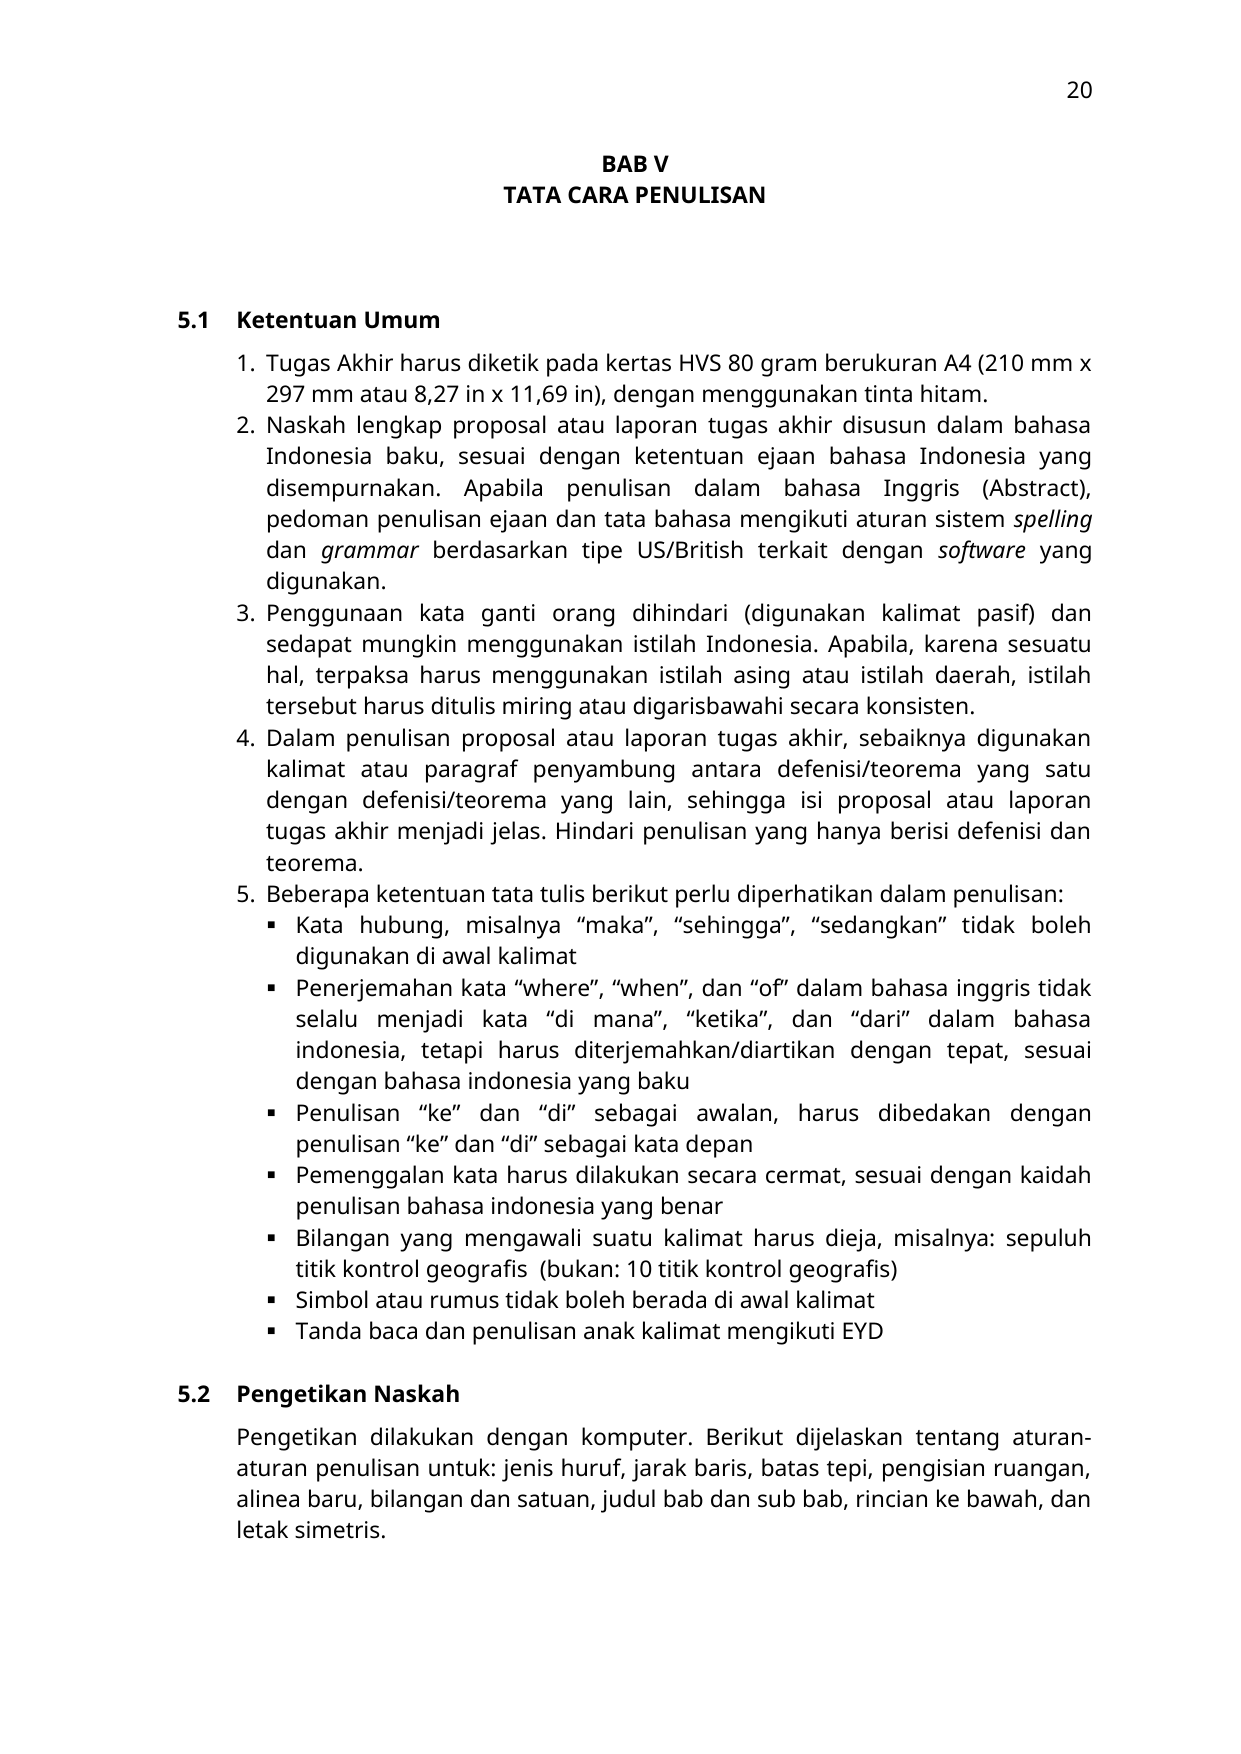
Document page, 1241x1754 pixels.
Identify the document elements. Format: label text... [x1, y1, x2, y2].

list Penggunaan kata ganti orang dihindari (digunakan kalimat pasif) dan sedapat mungkin menggunakan istilah Indonesia. Apabila, karena sesuatu hal, terpaksa harus menggunakan istilah asing atau istilah daerah, istilah tersebut harus ditulis miring atau digarisbawahi secara konsisten. [236, 597, 1092, 722]
list Bilangan yang mengawali suatu kalimat harus dieja, misalnya: sepuluh titik kontrol geografis (bukan: 10 titik kontrol geografis) [266, 1222, 1092, 1284]
subtitle BAB V [177, 148, 1092, 179]
list Beberapa ketentuan tata tulis berikut perlu diperhatikan dalam penulisan: [236, 878, 1092, 909]
list Pemenggalan kata harus dilakukan secara cermat, sesuai dengan kaidah penulisan bahasa indonesia yang benar [266, 1159, 1092, 1222]
list Simbol atau rumus tidak boleh berada di awal kalimat [266, 1284, 1092, 1315]
list Pengetikan dilakukan dengan komputer. Berikut dijelaskan tentang aturan-aturan penulisan untuk: jenis huruf, jarak baris, batas tepi, pengisian ruangan, alinea baru, bilangan dan satuan, judul bab dan sub bab, rincian ke bawah, dan letak simetris. [236, 1420, 1092, 1545]
list Penulisan “ke” dan “di” sebagai awalan, harus dibedakan dengan penulisan “ke” dan “di” sebagai kata depan [266, 1097, 1092, 1159]
list Dalam penulisan proposal atau laporan tugas akhir, sebaiknya digunakan kalimat atau paragraf penyambung antara defenisi/teorema yang satu dengan defenisi/teorema yang lain, sehingga isi proposal atau laporan tugas akhir menjadi jelas. Hindari penulisan yang hanya berisi defenisi dan teorema. [236, 722, 1092, 878]
list Penerjemahan kata “where”, “when”, dan “of” dalam bahasa inggris tidak selalu menjadi kata “di mana”, “ketika”, dan “dari” dalam bahasa indonesia, tetapi harus diterjemahkan/diartikan dengan tepat, sesuai dengan bahasa indonesia yang baku [266, 972, 1092, 1097]
text TATA CARA PENULISAN [177, 179, 1092, 210]
list Tugas Akhir harus diketik pada kertas HVS 80 gram berukuran A4 (210 mm x 297 mm atau 8,27 in x 11,69 in), dengan menggunakan tinta hitam. [236, 347, 1092, 409]
subtitle Ketentuan Umum [177, 304, 1092, 335]
subtitle Pengetikan Naskah [177, 1378, 1092, 1409]
list Naskah lengkap proposal atau laporan tugas akhir disusun dalam bahasa Indonesia baku, sesuai dengan ketentuan ejaan bahasa Indonesia yang disempurnakan. Apabila penulisan dalam bahasa Inggris (Abstract), pedoman penulisan ejaan dan tata bahasa mengikuti aturan sistem spelling dan grammar berdasarkan tipe US/British terkait dengan software yang digunakan. [236, 409, 1092, 597]
list Tanda baca dan penulisan anak kalimat mengikuti EYD [266, 1315, 1092, 1347]
list Kata hubung, misalnya “maka”, “sehingga”, “sedangkan” tidak boleh digunakan di awal kalimat [266, 909, 1092, 972]
